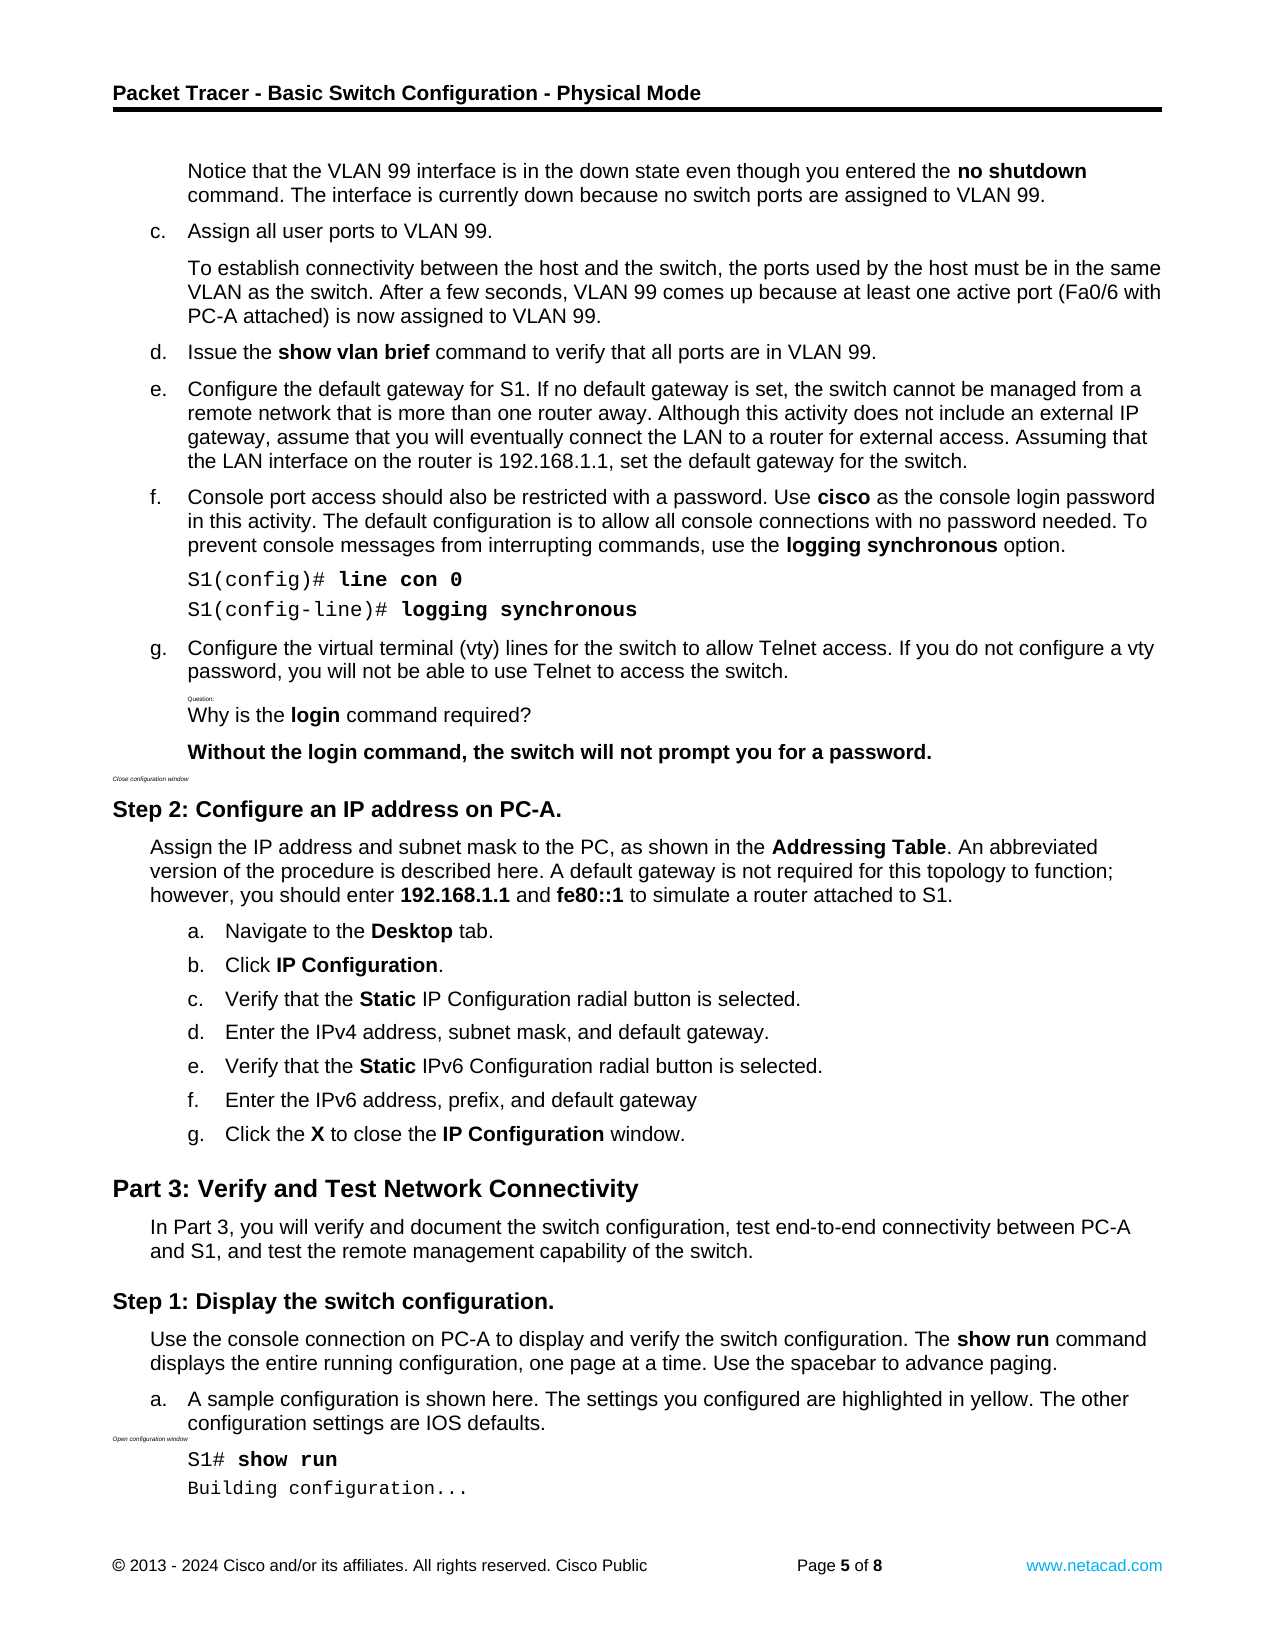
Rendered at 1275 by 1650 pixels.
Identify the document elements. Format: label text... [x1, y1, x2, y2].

list Click the X to close the IP Configuration window. [187, 1121, 1162, 1145]
text Use the console connection on PC-A to display and verify the switch configuration. The show run command displays the entire running configuration, one page at a time. Use the spacebar to advance paging. [150, 1327, 1162, 1375]
list Verify that the Static IPv6 Configuration radial button is selected. [187, 1054, 1162, 1078]
text Why is the login command required? [187, 703, 1162, 727]
list Enter the IPv6 address, prefix, and default gateway [187, 1088, 1162, 1112]
text Without the login command, the switch will not prompt you for a password. [187, 739, 1162, 763]
text To establish connectivity between the host and the switch, the ports used by the host must be in the same VLAN as the switch. After a few seconds, VLAN 99 comes up because at least one active port (Fa0/6 with PC-A attached) is now assigned to VLAN 99. [187, 256, 1162, 328]
text S1# show run [187, 1449, 1162, 1472]
subtitle Verify and Test Network Connectivity [112, 1174, 1162, 1203]
list Verify that the Static IP Configuration radial button is selected. [187, 986, 1162, 1010]
text Assign the IP address and subnet mask to the PC, as shown in the Addressing Table. An abbreviated version of the procedure is described here. A default gateway is not required for this topology to function; however, you should enter 192.168.1.1 and fe80::1 to simulate a router attached to S1. [150, 834, 1162, 906]
list Click IP Configuration. [187, 953, 1162, 977]
text Notice that the VLAN 99 interface is in the down state even though you entered the no shutdown command. The interface is currently down because no switch ports are assigned to VLAN 99. [187, 159, 1162, 207]
subtitle Configure an IP address on PC-A. [112, 796, 1162, 822]
text Configure the virtual terminal (vty) lines for the switch to allow Telnet access. If you do not configure a vty password, you will not be able to use Telnet to access the switch. [150, 635, 1162, 683]
text A sample configuration is shown here. The settings you configured are highlighted in yellow. The other configuration settings are IOS defaults. [150, 1387, 1162, 1435]
text S1(config)# line con 0 [187, 569, 1162, 593]
text Assign all user ports to VLAN 99. [150, 219, 1162, 243]
list Navigate to the Desktop tab. [187, 919, 1162, 943]
text In Part 3, you will verify and document the switch configuration, test end-to-end connectivity between PC-A and S1, and test the remote management capability of the switch. [150, 1215, 1162, 1263]
text Building configuration... [187, 1478, 1162, 1500]
subtitle Display the switch configuration. [112, 1288, 1162, 1314]
text S1(config-line)# logging synchronous [187, 599, 1162, 623]
list Enter the IPv4 address, subnet mask, and default gateway. [187, 1020, 1162, 1044]
text Configure the default gateway for S1. If no default gateway is set, the switch cannot be managed from a remote network that is more than one router away. Although this activity does not include an external IP gateway, assume that you will eventually connect the LAN to a router for external access. Assuming that the LAN interface on the router is 192.168.1.1, set the default gateway for the switch. [150, 377, 1162, 472]
text Console port access should also be restricted with a password. Use cisco as the console login password in this activity. The default configuration is to allow all console connections with no password needed. To prevent console messages from interrupting commands, use the logging synchronous option. [150, 485, 1162, 557]
text Issue the show vlan brief command to verify that all ports are in VLAN 99. [150, 340, 1162, 364]
